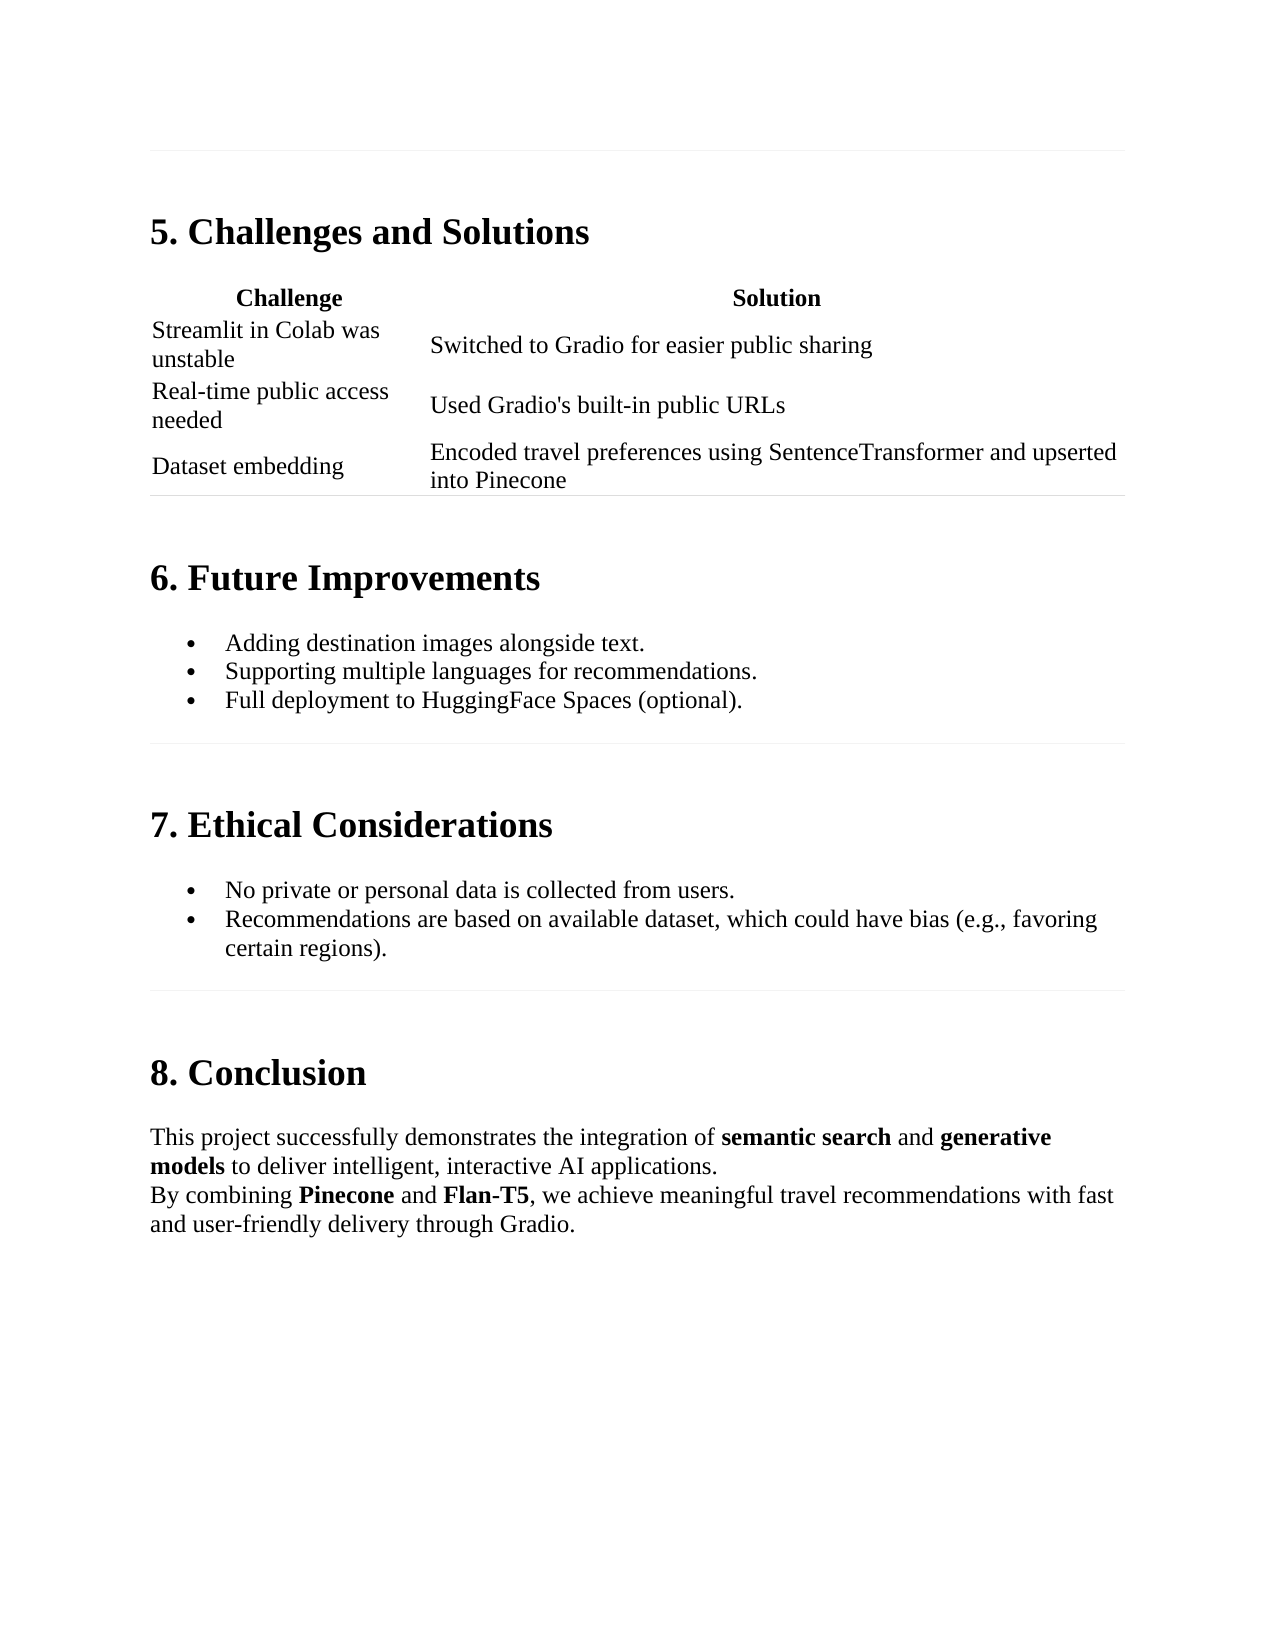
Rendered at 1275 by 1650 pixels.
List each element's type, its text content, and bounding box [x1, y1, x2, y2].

text This project successfully demonstrates the integration of semantic search and generative models to deliver intelligent, interactive AI applications. By combining Pinecone and Flan-T5, we achieve meaningful travel recommendations with fast and user-friendly delivery through Gradio. [150, 1122, 1125, 1237]
table_cell Dataset embedding [150, 435, 428, 495]
table_cell Encoded travel preferences using SentenceTransformer and upserted into Pinecone [428, 435, 1125, 495]
text 5. Challenges and Solutions [150, 210, 1125, 253]
list Full deployment to HuggingFace Spaces (optional). [187, 685, 1125, 714]
text 7. Ethical Considerations [150, 803, 1125, 846]
list Recommendations are based on available dataset, which could have bias (e.g., favoring certain regions). [187, 904, 1125, 961]
table_cell Switched to Gradio for easier public sharing [428, 314, 1125, 374]
table_header Solution [428, 282, 1125, 314]
list Supporting multiple languages for recommendations. [187, 656, 1125, 685]
table_cell Streamlit in Colab was unstable [150, 314, 428, 374]
table_cell Used Gradio's built-in public URLs [428, 375, 1125, 435]
table_header Challenge [150, 282, 428, 314]
table_cell Real-time public access needed [150, 375, 428, 435]
list Adding destination images alongside text. [187, 628, 1125, 656]
text 8. Conclusion [150, 1050, 1125, 1093]
list No private or personal data is collected from users. [187, 875, 1125, 904]
text 6. Future Improvements [150, 555, 1125, 598]
